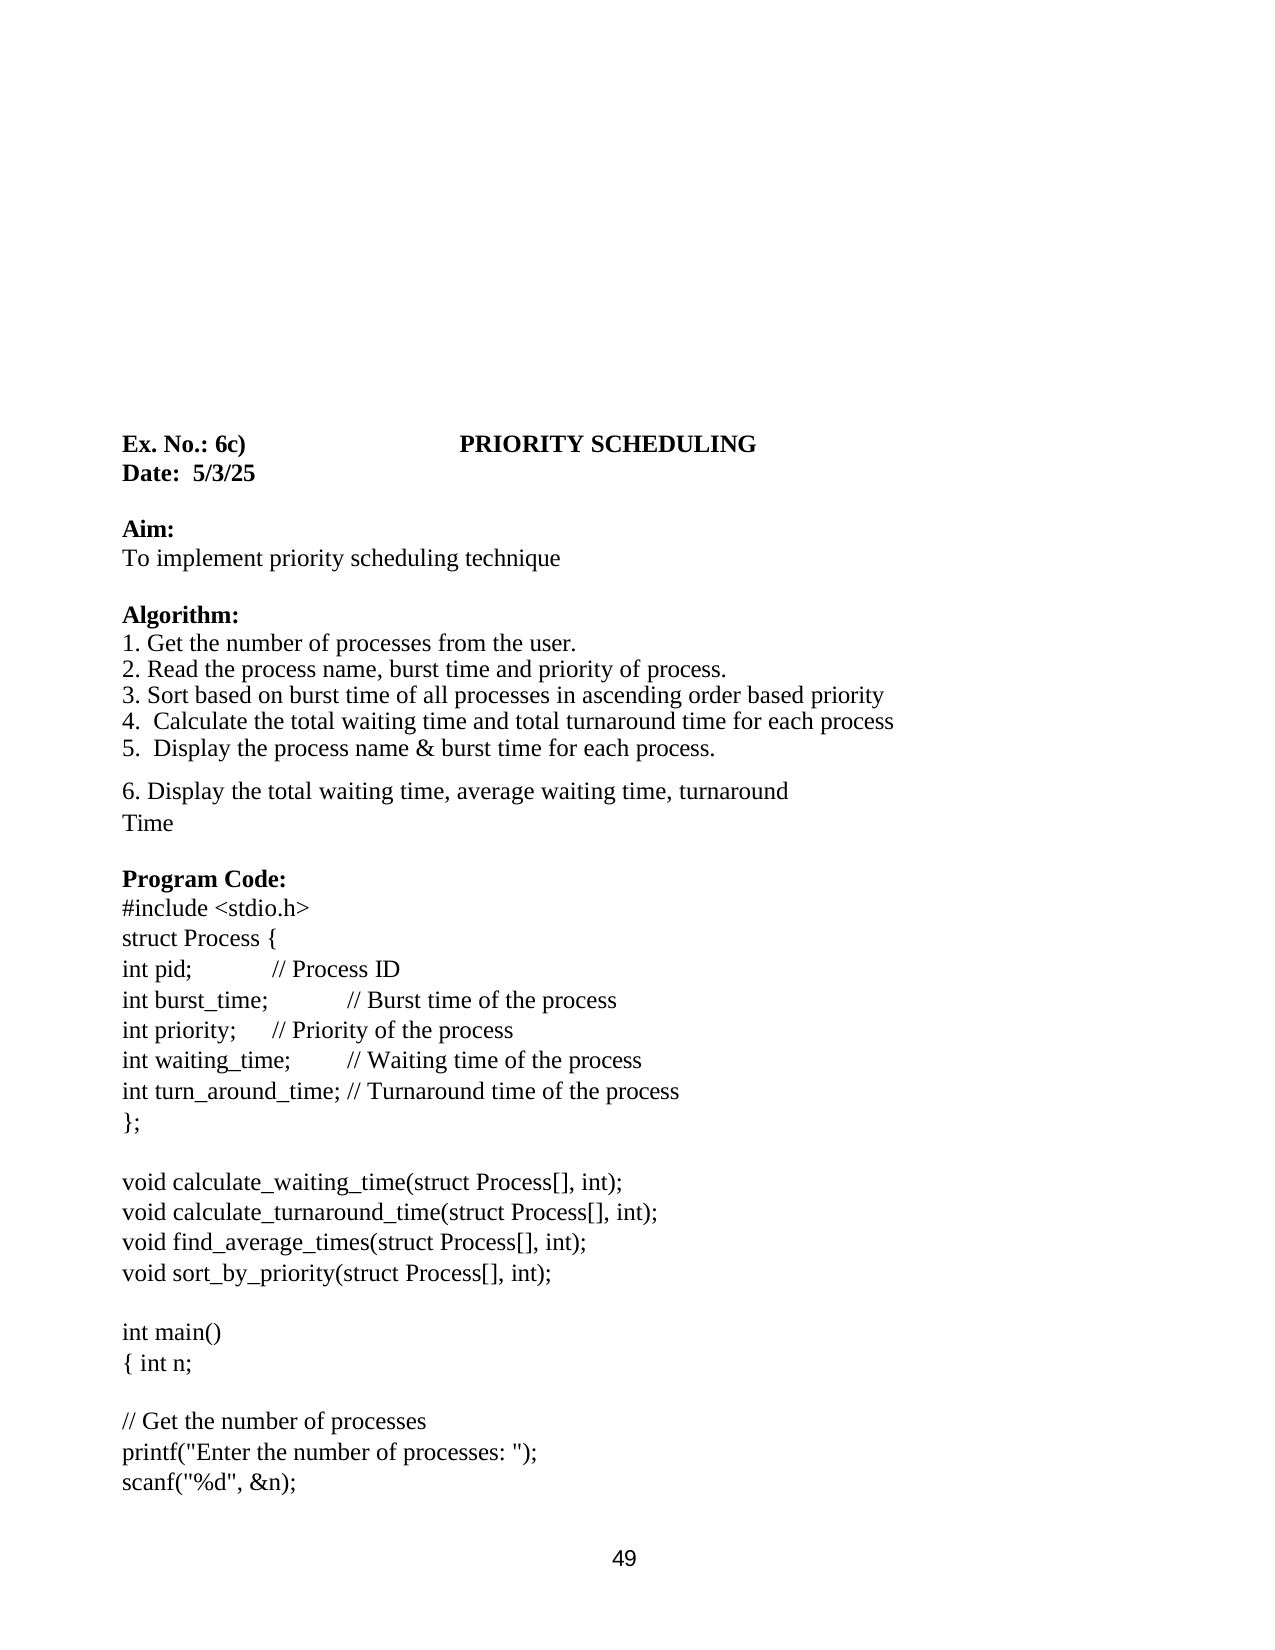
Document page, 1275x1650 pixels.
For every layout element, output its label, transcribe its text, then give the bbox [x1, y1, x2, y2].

text int waiting_time; // Waiting time of the process [122, 1046, 1200, 1074]
text void sort_by_priority(struct Process[], int); [122, 1258, 1200, 1287]
text int burst_time; // Burst time of the process int priority; // Priority of the process [122, 985, 617, 1044]
text #include <stdio.h> struct Process { [122, 893, 310, 952]
text Ex. No.: 6c) PRIORITY SCHEDULING [122, 429, 1200, 458]
text int turn_around_time; // Turnaround time of the process [122, 1076, 1200, 1105]
text // Get the number of processes printf("Enter the number of processes: "); scanf("%d", &n); [122, 1406, 550, 1496]
text Aim: [122, 514, 1200, 543]
text Date: 5/3/25 [122, 458, 1200, 487]
list Display the process name & burst time for each process. [122, 735, 1200, 762]
list Get the number of processes from the user. [122, 629, 1200, 657]
text int main() { int n; [122, 1317, 255, 1376]
list Display the total waiting time, average waiting time, turnaround Time [122, 776, 789, 836]
text To implement priority scheduling technique [122, 543, 1200, 572]
list Calculate the total waiting time and total turnaround time for each process [122, 709, 1200, 735]
text }; [122, 1107, 1200, 1136]
subtitle Program Code: [122, 864, 1200, 893]
subtitle Algorithm: [122, 600, 1200, 629]
text void calculate_waiting_time(struct Process[], int); void calculate_turnaround_time(struct Process[], int); void find_average_times(struct Process[], int); [122, 1167, 659, 1256]
list Read the process name, burst time and priority of process. [122, 657, 1200, 683]
text int pid; // Process ID [122, 954, 1200, 983]
list Sort based on burst time of all processes in ascending order based priority [122, 683, 1200, 709]
